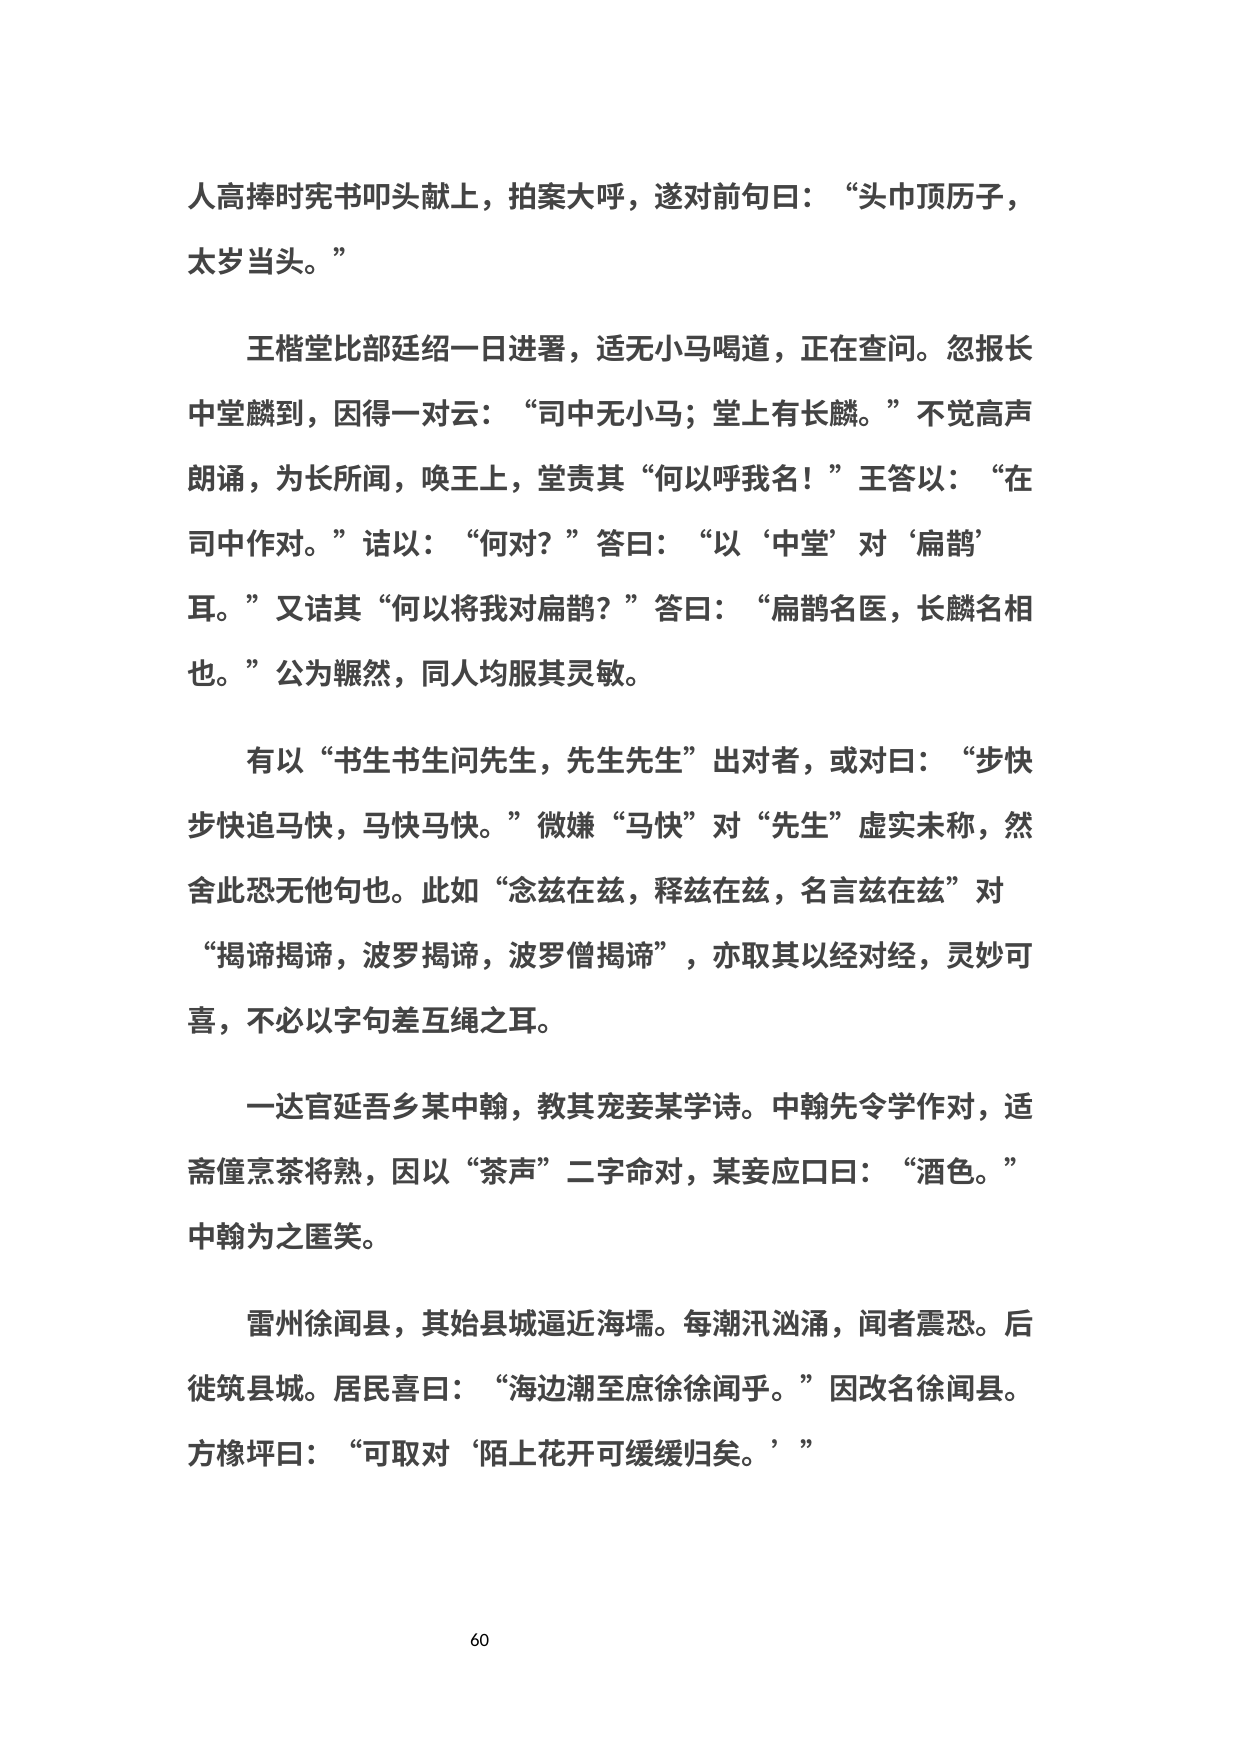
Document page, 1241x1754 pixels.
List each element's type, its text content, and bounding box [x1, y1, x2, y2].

text 有以“书生书生问先生，先生先生”出对者，或对曰：“步快步快追马快，马快马快。”微嫌“马快”对“先生”虚实未称，然舍此恐无他句也。此如“念兹在兹，释兹在兹，名言兹在兹”对“揭谛揭谛，波罗揭谛，波罗僧揭谛”，亦取其以经对经，灵妙可喜，不必以字句差互绳之耳。 [187, 726, 1053, 1051]
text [187, 162, 1053, 292]
text 王楷堂比部廷绍一日进署，适无小马喝道，正在查问。忽报长中堂麟到，因得一对云：“司中无小马；堂上有长麟。”不觉高声朗诵，为长所闻，唤王上，堂责其“何以呼我名！”王答以：“在司中作对。”诘以：“何对？”答曰：“以‘中堂’对‘扁鹊’耳。”又诘其“何以将我对扁鹊？”答曰：“扁鹊名医，长麟名相也。”公为冁然，同人均服其灵敏。 [187, 314, 1053, 704]
text 雷州徐闻县，其始县城逼近海壖。每潮汛汹涌，闻者震恐。后徙筑县城。居民喜曰：“海边潮至庶徐徐闻乎。”因改名徐闻县。方橡坪曰：“可取对‘陌上花开可缓缓归矣。’” [187, 1289, 1053, 1484]
text 一达官延吾乡某中翰，教其宠妾某学诗。中翰先令学作对，适斋僮烹茶将熟，因以“茶声”二字命对，某妾应口曰：“酒色。”中翰为之匿笑。 [187, 1073, 1053, 1268]
